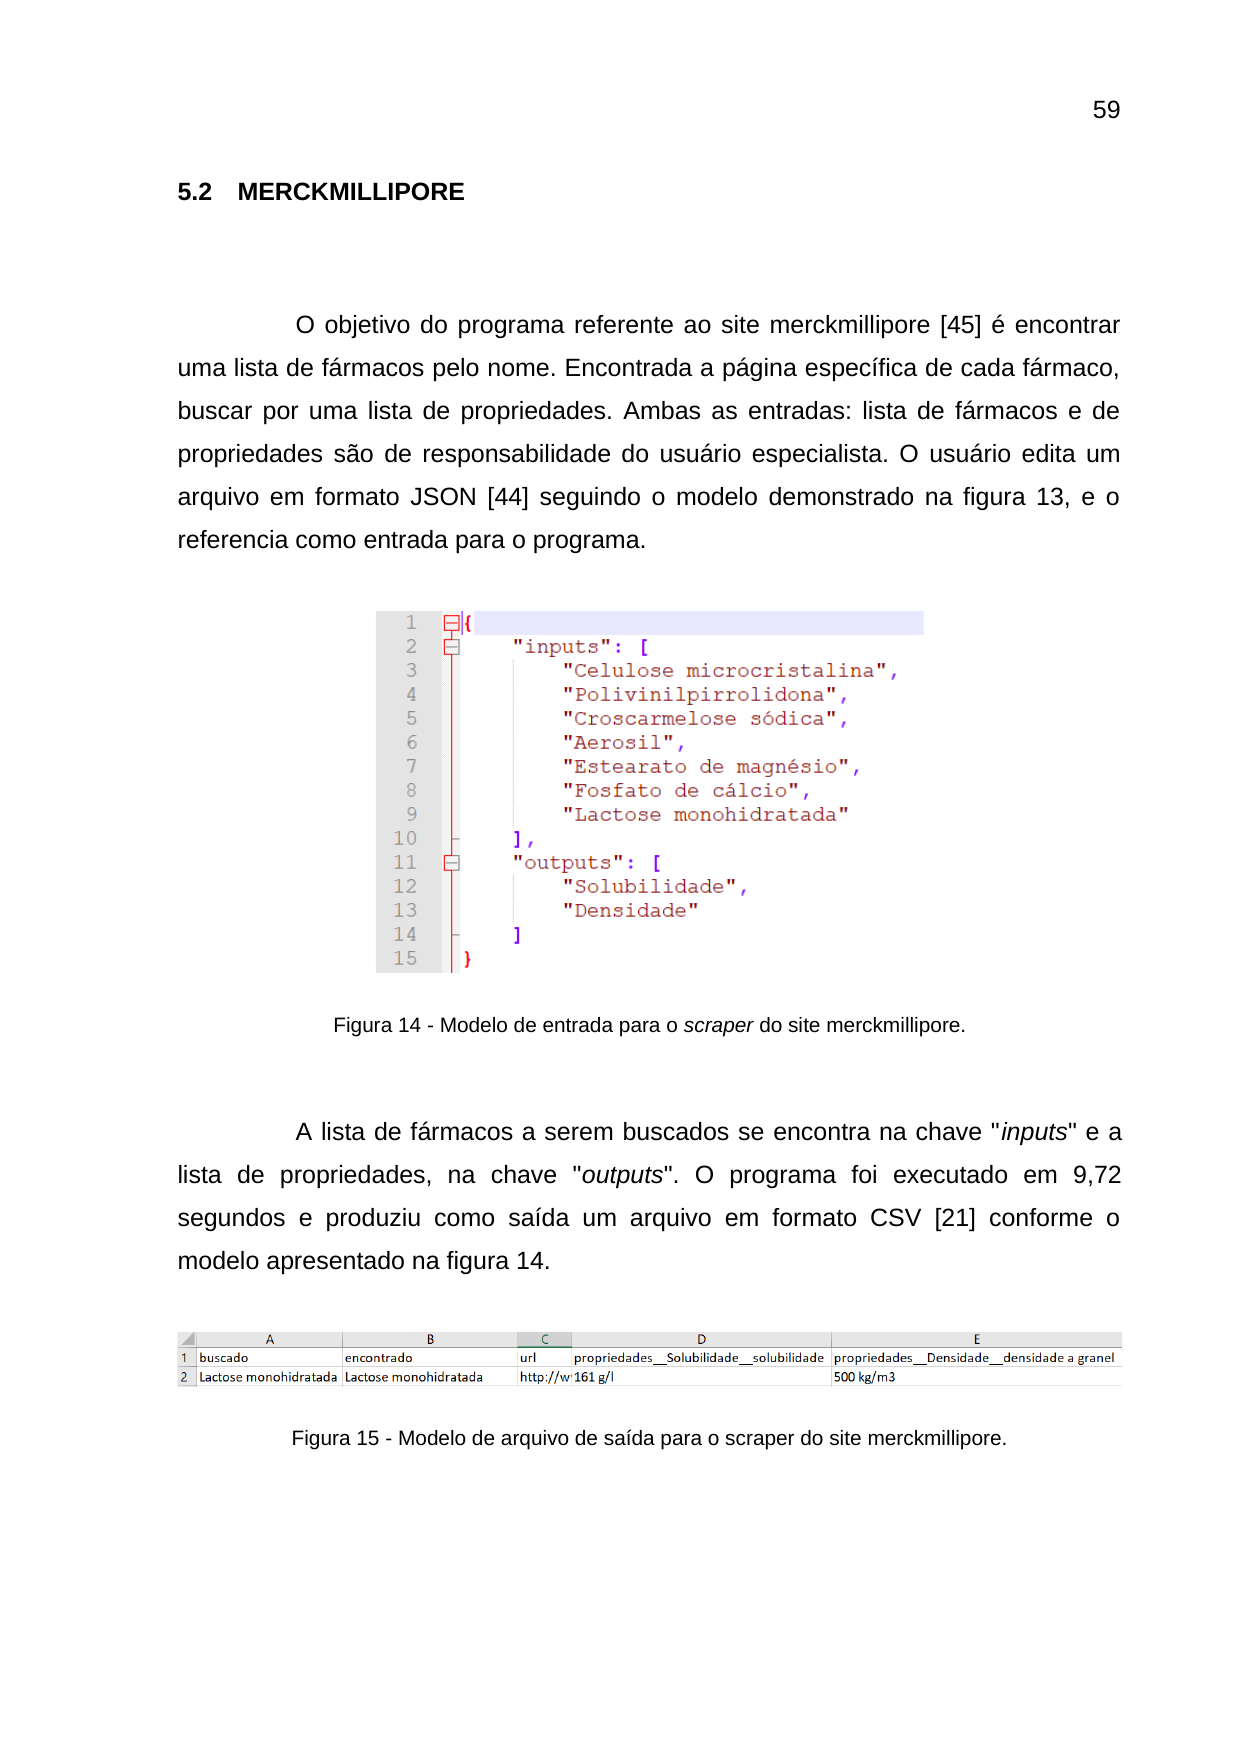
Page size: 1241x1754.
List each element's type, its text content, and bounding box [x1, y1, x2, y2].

picture [177, 1332, 1123, 1387]
text O objetivo do programa referente ao site merckmillipore [45] é encontrar uma lista de fármacos pelo nome. Encontrada a página específica de cada fármaco, buscar por uma lista de propriedades. Ambas as entradas: lista de fármacos e de propriedades são de responsabilidade do usuário especialista. O usuário edita um arquivo em formato JSON [44] seguindo o modelo demonstrado na figura 13, e o referencia como entrada para o programa. [177, 310, 1122, 554]
text Figura 15 - Modelo de arquivo de saída para o scraper do site merckmillipore. [177, 1426, 1122, 1449]
text Figura 14 - Modelo de entrada para o scraper do site merckmillipore. [177, 1012, 1122, 1036]
picture [375, 611, 924, 973]
text A lista de fármacos a serem buscados se encontra na chave "inputs" e a lista de propriedades, na chave "outputs". O programa foi executado em 9,72 segundos e produziu como saída um arquivo em formato CSV [21] conforme o modelo apresentado na figura 14. [177, 1116, 1122, 1274]
subtitle merckmillipore [177, 177, 1122, 206]
